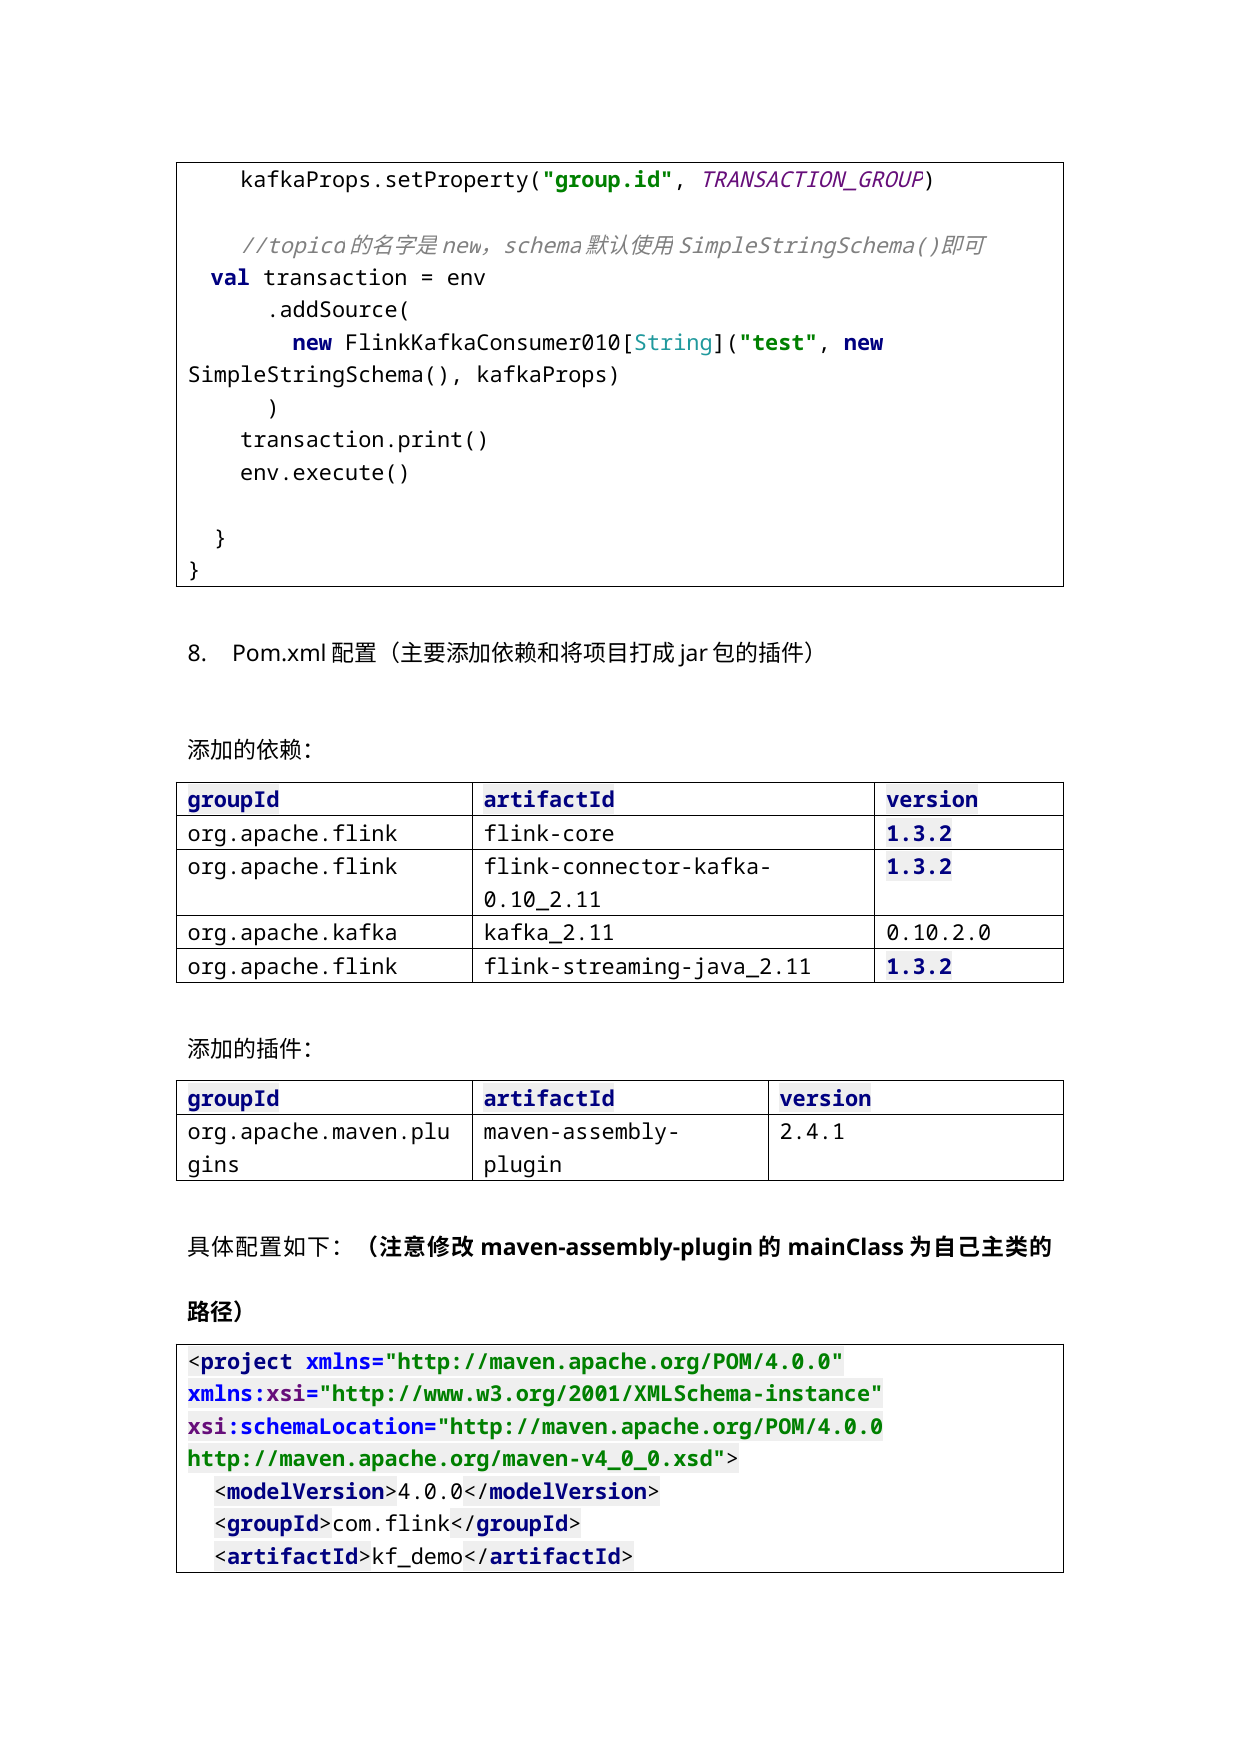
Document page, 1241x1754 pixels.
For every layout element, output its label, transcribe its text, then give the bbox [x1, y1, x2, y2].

table_header version [769, 1081, 1063, 1114]
table_cell flink-connector-kafka-0.10_2.11 [473, 850, 874, 915]
table_cell flink-core [473, 816, 874, 849]
table_header artifactId [473, 1081, 768, 1114]
table_cell 1.3.2 [875, 816, 1063, 849]
table_header version [875, 783, 1063, 815]
list 添加的依赖： [187, 717, 1053, 782]
table_cell 0.10.2.0 [875, 916, 1063, 948]
table_cell org.apache.maven.plugins [177, 1115, 472, 1180]
table_header groupId [177, 1081, 472, 1114]
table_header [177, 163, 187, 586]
table_cell maven-assembly-plugin [473, 1115, 768, 1180]
table_header groupId [177, 783, 472, 815]
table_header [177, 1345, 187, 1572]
table_cell flink-streaming-java_2.11 [473, 949, 874, 982]
table_cell org.apache.flink [177, 850, 472, 915]
table_header artifactId [473, 783, 874, 815]
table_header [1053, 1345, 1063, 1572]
table_cell kafka_2.11 [473, 916, 874, 948]
table_cell org.apache.flink [177, 949, 472, 982]
list Pom.xml配置（主要添加依赖和将项目打成jar包的插件） [187, 619, 1053, 684]
table_cell org.apache.kafka [177, 916, 472, 948]
list 具体配置如下：（注意修改maven-assembly-plugin的mainClass为自己主类的路径） [187, 1213, 1053, 1343]
list 添加的插件： [187, 1015, 1053, 1080]
table_cell 1.3.2 [875, 850, 1063, 915]
table_cell 1.3.2 [875, 949, 1063, 982]
table_cell org.apache.flink [177, 816, 472, 849]
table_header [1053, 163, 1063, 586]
table_cell 2.4.1 [769, 1115, 1063, 1180]
